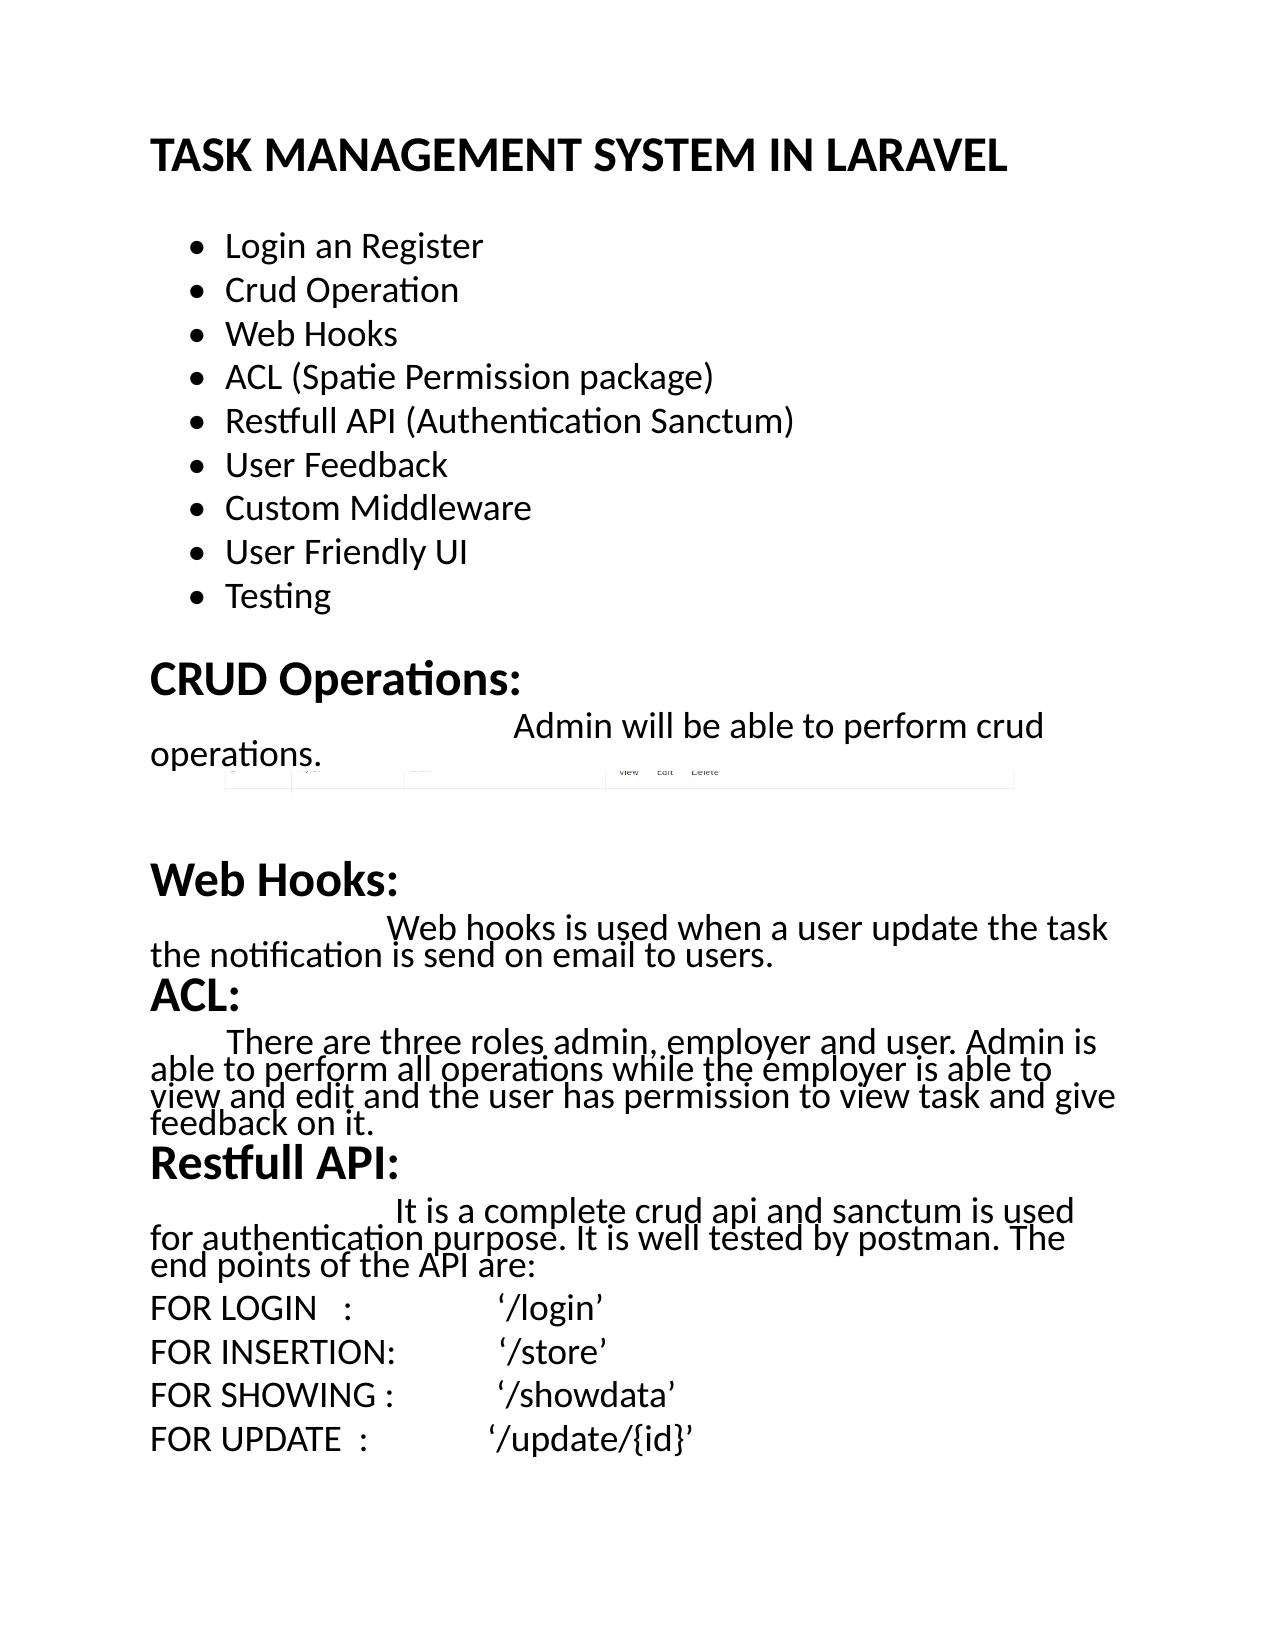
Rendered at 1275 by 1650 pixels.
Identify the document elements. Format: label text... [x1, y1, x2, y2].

list Custom Middleware [187, 499, 1125, 526]
list Crud Operation [187, 281, 1125, 308]
text FOR INSERTION: ‘/store’ [150, 1343, 1125, 1370]
text TASK MANAGEMENT SYSTEM IN LARAVEL [150, 150, 1125, 177]
text FOR UPDATE : ‘/update/{id}’ [150, 1430, 1125, 1457]
list ACL (Spatie Permission package) [187, 368, 1125, 395]
text It is a complete crud api and sanctum is used for authentication purpose. It is well tested by postman. The end points of the API are: [150, 1201, 1125, 1282]
text ACL: [150, 989, 1125, 1017]
text There are three roles admin, employer and user. Admin is able to perform all operations while the employer is able to view and edit and the user has permission to view task and give feedback on it. [150, 1033, 1125, 1141]
list Login an Register [187, 237, 1125, 264]
list Testing [187, 586, 1125, 613]
list Restfull API (Authentication Sanctum) [187, 412, 1125, 439]
text CRUD Operations: [150, 674, 315, 701]
text CRUD Operations: [321, 674, 1125, 701]
text FOR LOGIN : ‘/login’ [150, 1299, 1125, 1326]
list Web Hooks [187, 324, 1125, 352]
text FOR SHOWING : ‘/showdata’ [150, 1386, 1125, 1413]
text Admin will be able to perform crud operations. [150, 717, 1125, 771]
list User Feedback [187, 456, 1125, 482]
text Web Hooks: [150, 875, 1125, 902]
text Restfull API: [150, 1158, 1125, 1185]
list User Friendly UI [187, 543, 1125, 570]
text Web hooks is used when a user update the task the notification is send on email to users. [150, 919, 1125, 973]
